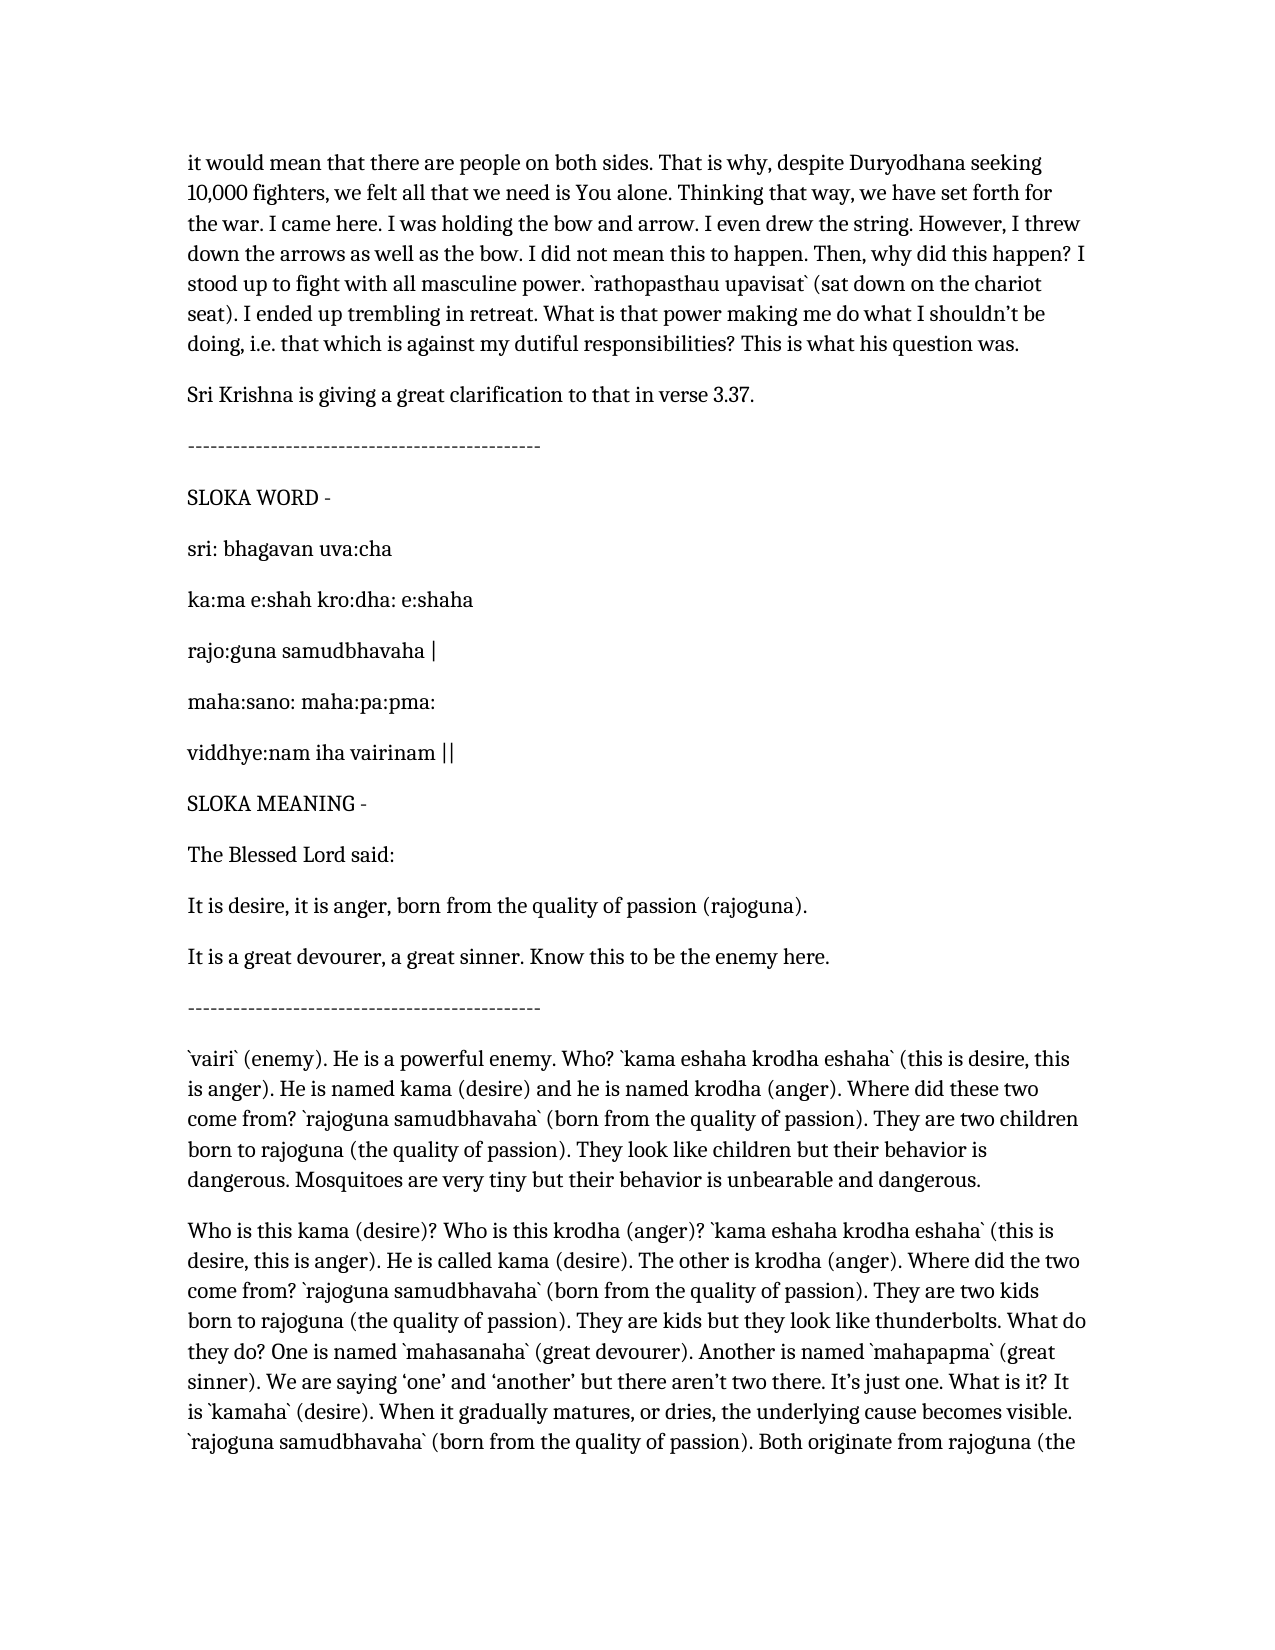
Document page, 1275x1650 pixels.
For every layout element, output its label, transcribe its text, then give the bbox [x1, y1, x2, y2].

text It is a great devourer, a great sinner. Know this to be the enemy here. [187, 944, 1087, 970]
text ka:ma e:shah kro:dha: e:shaha [187, 586, 1087, 613]
text SLOKA WORD - [187, 484, 1087, 511]
text The Blessed Lord said: [187, 842, 1087, 868]
text maha:sano: maha:pa:pma: [187, 688, 1087, 715]
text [187, 1218, 1087, 1456]
text rajo:guna samudbhavaha | [187, 637, 1087, 664]
text ----------------------------------------------- [187, 433, 1087, 460]
text `vairi` (enemy). He is a powerful enemy. Who? `kama eshaha krodha eshaha` (this is desire, this is anger). He is named kama (desire) and he is named krodha (anger). Where did these two come from? `rajoguna samudbhavaha` (born from the quality of passion). They are two children born to rajoguna (the quality of passion). They look like children but their behavior is dangerous. Mosquitoes are very tiny but their behavior is unbearable and dangerous. [187, 1046, 1087, 1193]
text Sri Krishna is giving a great clarification to that in verse 3.37. [187, 382, 1087, 409]
text SLOKA MEANING - [187, 791, 1087, 817]
text sri: bhagavan uva:cha [187, 535, 1087, 562]
text It is desire, it is anger, born from the quality of passion (rajoguna). [187, 893, 1087, 919]
text ----------------------------------------------- [187, 995, 1087, 1021]
text viddhye:nam iha vairinam || [187, 739, 1087, 766]
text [187, 150, 1087, 358]
